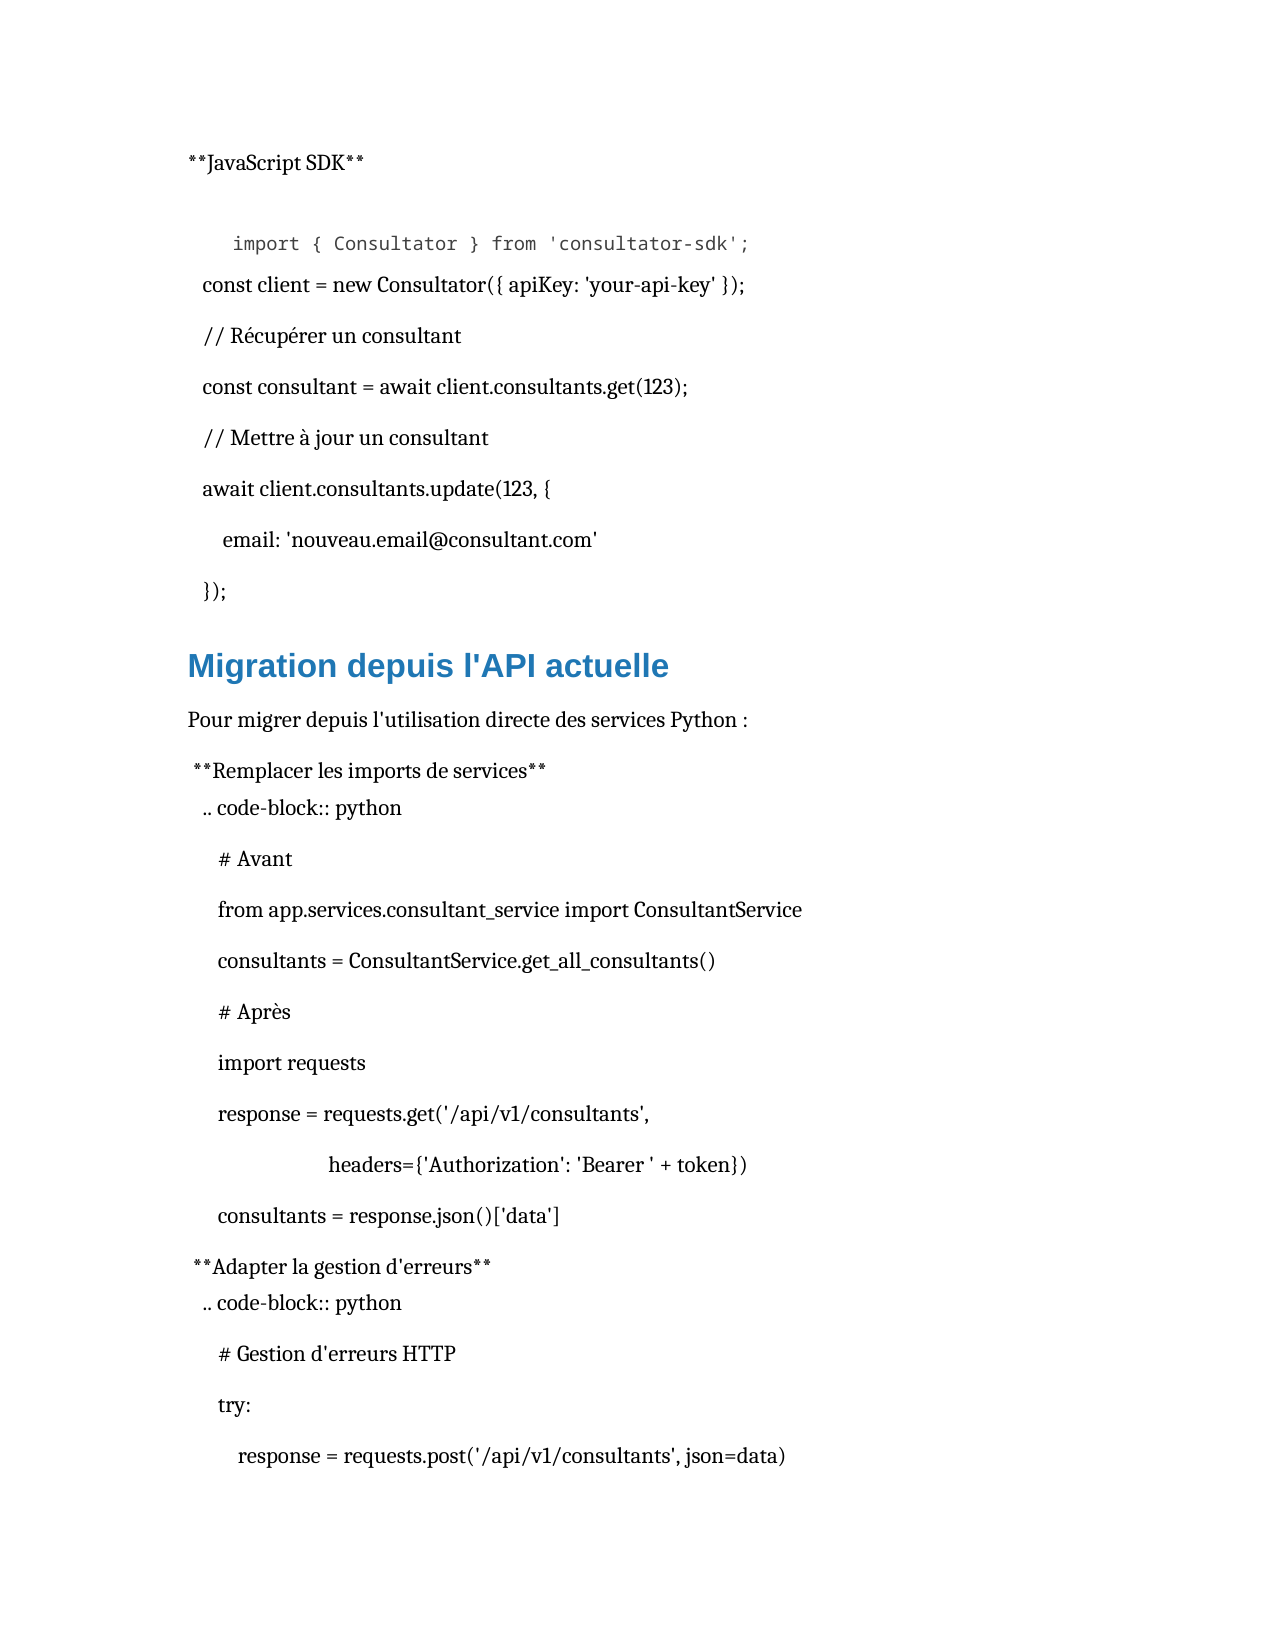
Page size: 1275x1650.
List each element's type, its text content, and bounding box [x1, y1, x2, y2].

text consultants = ConsultantService.get_all_consultants() [187, 947, 1087, 974]
text try: [187, 1392, 1087, 1419]
text response = requests.get('/api/v1/consultants', [187, 1101, 1087, 1127]
text }); [187, 578, 1087, 605]
text **JavaScript SDK** [187, 150, 1087, 176]
text // Mettre à jour un consultant [187, 425, 1087, 452]
text # Avant [187, 845, 1087, 872]
text const client = new Consultator({ apiKey: 'your-api-key' }); [187, 272, 1087, 298]
list **Adapter la gestion d'erreurs** [187, 1254, 1087, 1280]
list **Remplacer les imports de services** [187, 758, 1087, 784]
text Pour migrer depuis l'utilisation directe des services Python : [187, 707, 1087, 733]
text consultants = response.json()['data'] [187, 1203, 1087, 1229]
text const consultant = await client.consultants.get(123); [187, 374, 1087, 401]
text .. code-block:: python [187, 794, 1087, 821]
text from app.services.consultant_service import ConsultantService [187, 896, 1087, 923]
text headers={'Authorization': 'Bearer ' + token}) [187, 1152, 1087, 1178]
text import requests [187, 1049, 1087, 1076]
text # Après [187, 998, 1087, 1025]
text .. code-block:: python [187, 1290, 1087, 1317]
text import { Consultator } from 'consultator-sdk'; [232, 201, 1042, 256]
text await client.consultants.update(123, { [187, 476, 1087, 503]
text email: 'nouveau.email@consultant.com' [187, 527, 1087, 554]
subtitle Migration depuis l'API actuelle [187, 646, 1087, 684]
text // Récupérer un consultant [187, 323, 1087, 349]
text response = requests.post('/api/v1/consultants', json=data) [187, 1443, 1087, 1470]
text # Gestion d'erreurs HTTP [187, 1341, 1087, 1368]
